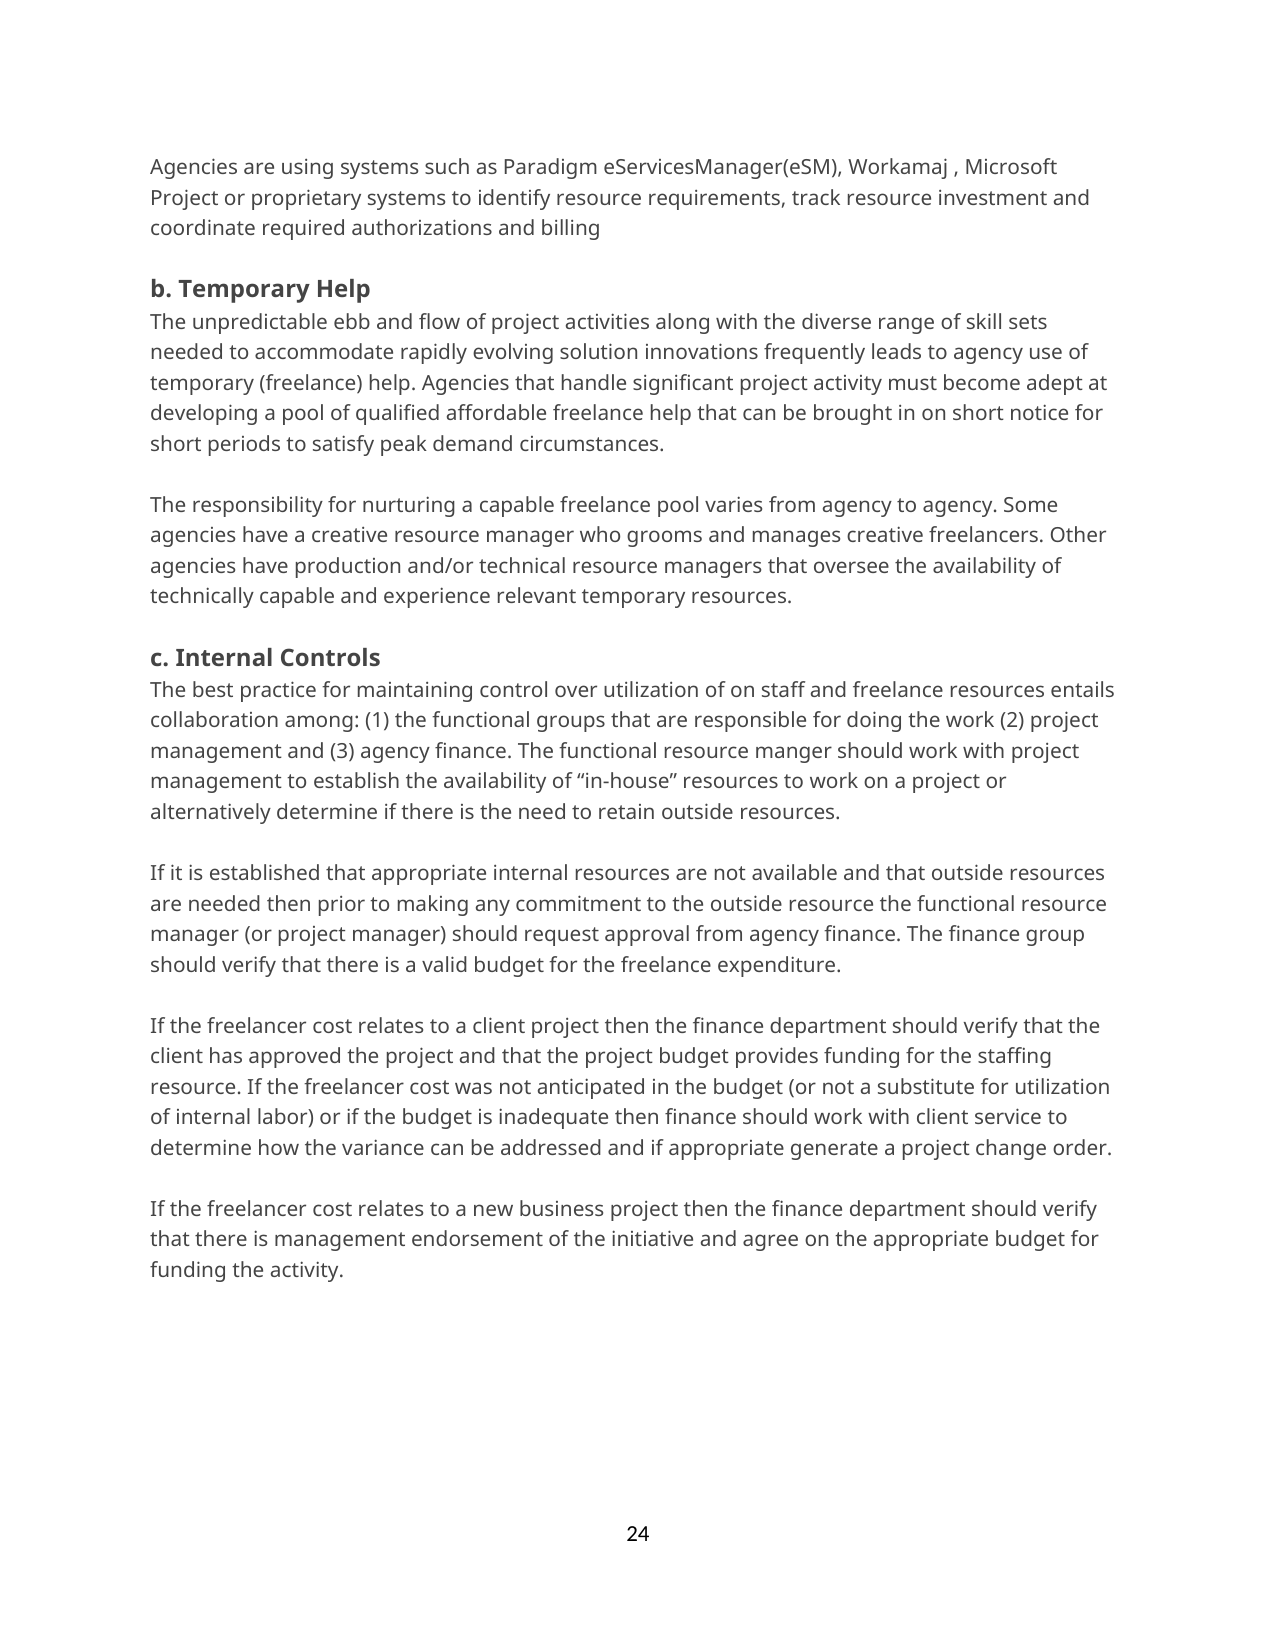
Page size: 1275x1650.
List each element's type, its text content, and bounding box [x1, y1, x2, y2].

text The unpredictable ebb and flow of project activities along with the diverse range of skill sets needed to accommodate rapidly evolving solution innovations frequently leads to agency use of temporary (freelance) help. Agencies that handle significant project activity must become adept at developing a pool of qualified affordable freelance help that can be brought in on short notice for short periods to satisfy peak demand circumstances. [150, 305, 1125, 457]
text If the freelancer cost relates to a client project then the finance department should verify that the client has approved the project and that the project budget provides funding for the staffing resource. If the freelancer cost was not anticipated in the budget (or not a substitute for utilization of internal labor) or if the budget is inadequate then finance should work with client service to determine how the variance can be addressed and if appropriate generate a project change order. [150, 1009, 1125, 1161]
text The best practice for maintaining control over utilization of on staff and freelance resources entails collaboration among: (1) the functional groups that are responsible for doing the work (2) project management and (3) agency finance. The functional resource manger should work with project management to establish the availability of “in-house” resources to work on a project or alternatively determine if there is the need to retain outside resources. [150, 673, 1125, 826]
text c. Internal Controls [150, 640, 1125, 673]
text Agencies are using systems such as Paradigm eServicesManager(eSM), Workamaj , Microsoft Project or proprietary systems to identify resource requirements, track resource investment and coordinate required authorizations and billing [150, 150, 1125, 242]
text If it is established that appropriate internal resources are not available and that outside resources are needed then prior to making any commitment to the outside resource the functional resource manager (or project manager) should request approval from agency finance. The finance group should verify that there is a valid budget for the freelance expenditure. [150, 856, 1125, 978]
text If the freelancer cost relates to a new business project then the finance department should verify that there is management endorsement of the initiative and agree on the appropriate budget for funding the activity. [150, 1192, 1125, 1283]
text b. Temporary Help [150, 272, 1125, 305]
text The responsibility for nurturing a capable freelance pool varies from agency to agency. Some agencies have a creative resource manager who grooms and manages creative freelancers. Other agencies have production and/or technical resource managers that oversee the availability of technically capable and experience relevant temporary resources. [150, 488, 1125, 610]
